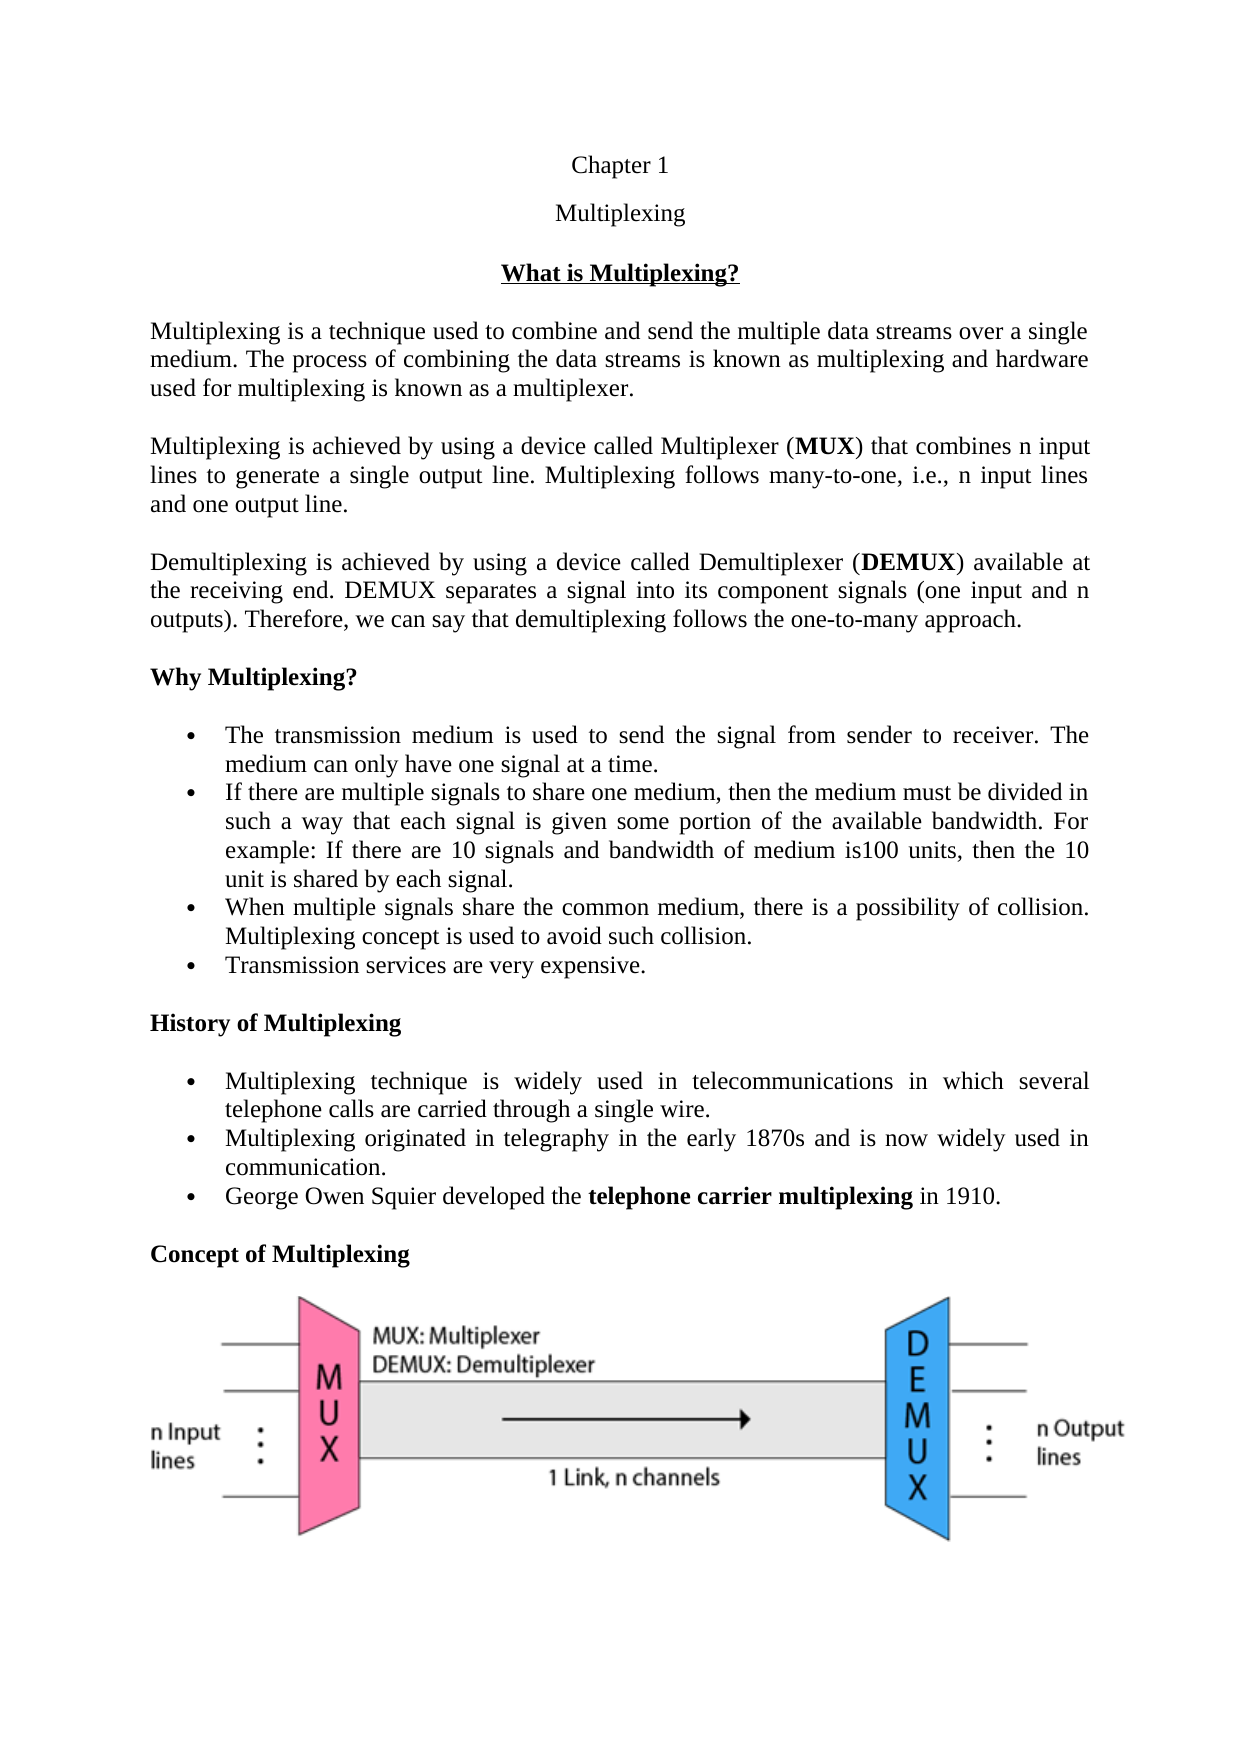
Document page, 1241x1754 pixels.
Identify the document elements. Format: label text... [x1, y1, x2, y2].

text Demultiplexing is achieved by using a device called Demultiplexer (DEMUX) available at the receiving end. DEMUX separates a signal into its component signals (one input and n outputs). Therefore, we can say that demultiplexing follows the one-to-many approach. [150, 547, 1090, 633]
picture [150, 1296, 1126, 1542]
list Multiplexing technique is widely used in telecommunications in which several telephone calls are carried through a single wire. [187, 1066, 1090, 1123]
list If there are multiple signals to share one medium, then the medium must be divided in such a way that each signal is given some portion of the available bandwidth. For example: If there are 10 signals and bandwidth of medium is100 units, then the 10 unit is shared by each signal. [187, 777, 1090, 892]
text Chapter 1 [150, 150, 1090, 179]
text Multiplexing is a technique used to combine and send the multiple data streams over a single medium. The process of combining the data streams is known as multiplexing and hardware used for multiplexing is known as a multiplexer. [150, 316, 1090, 402]
text Multiplexing is achieved by using a device called Multiplexer (MUX) that combines n input lines to generate a single output line. Multiplexing follows many-to-one, i.e., n input lines and one output line. [150, 431, 1090, 517]
list The transmission medium is used to send the signal from sender to receiver. The medium can only have one signal at a time. [187, 720, 1090, 777]
list Multiplexing originated in telegraphy in the early 1870s and is now widely used in communication. [187, 1123, 1090, 1181]
text Concept of Multiplexing [150, 1239, 1090, 1267]
text Why Multiplexing? [150, 662, 1090, 691]
list Transmission services are very expensive. [187, 950, 1090, 979]
list George Owen Squier developed the telephone carrier multiplexing in 1910. [187, 1181, 1090, 1209]
text History of Multiplexing [150, 1008, 1090, 1037]
text Multiplexing [150, 198, 1090, 226]
text What is Multiplexing? [150, 258, 1090, 287]
list When multiple signals share the common medium, there is a possibility of collision. Multiplexing concept is used to avoid such collision. [187, 892, 1090, 950]
